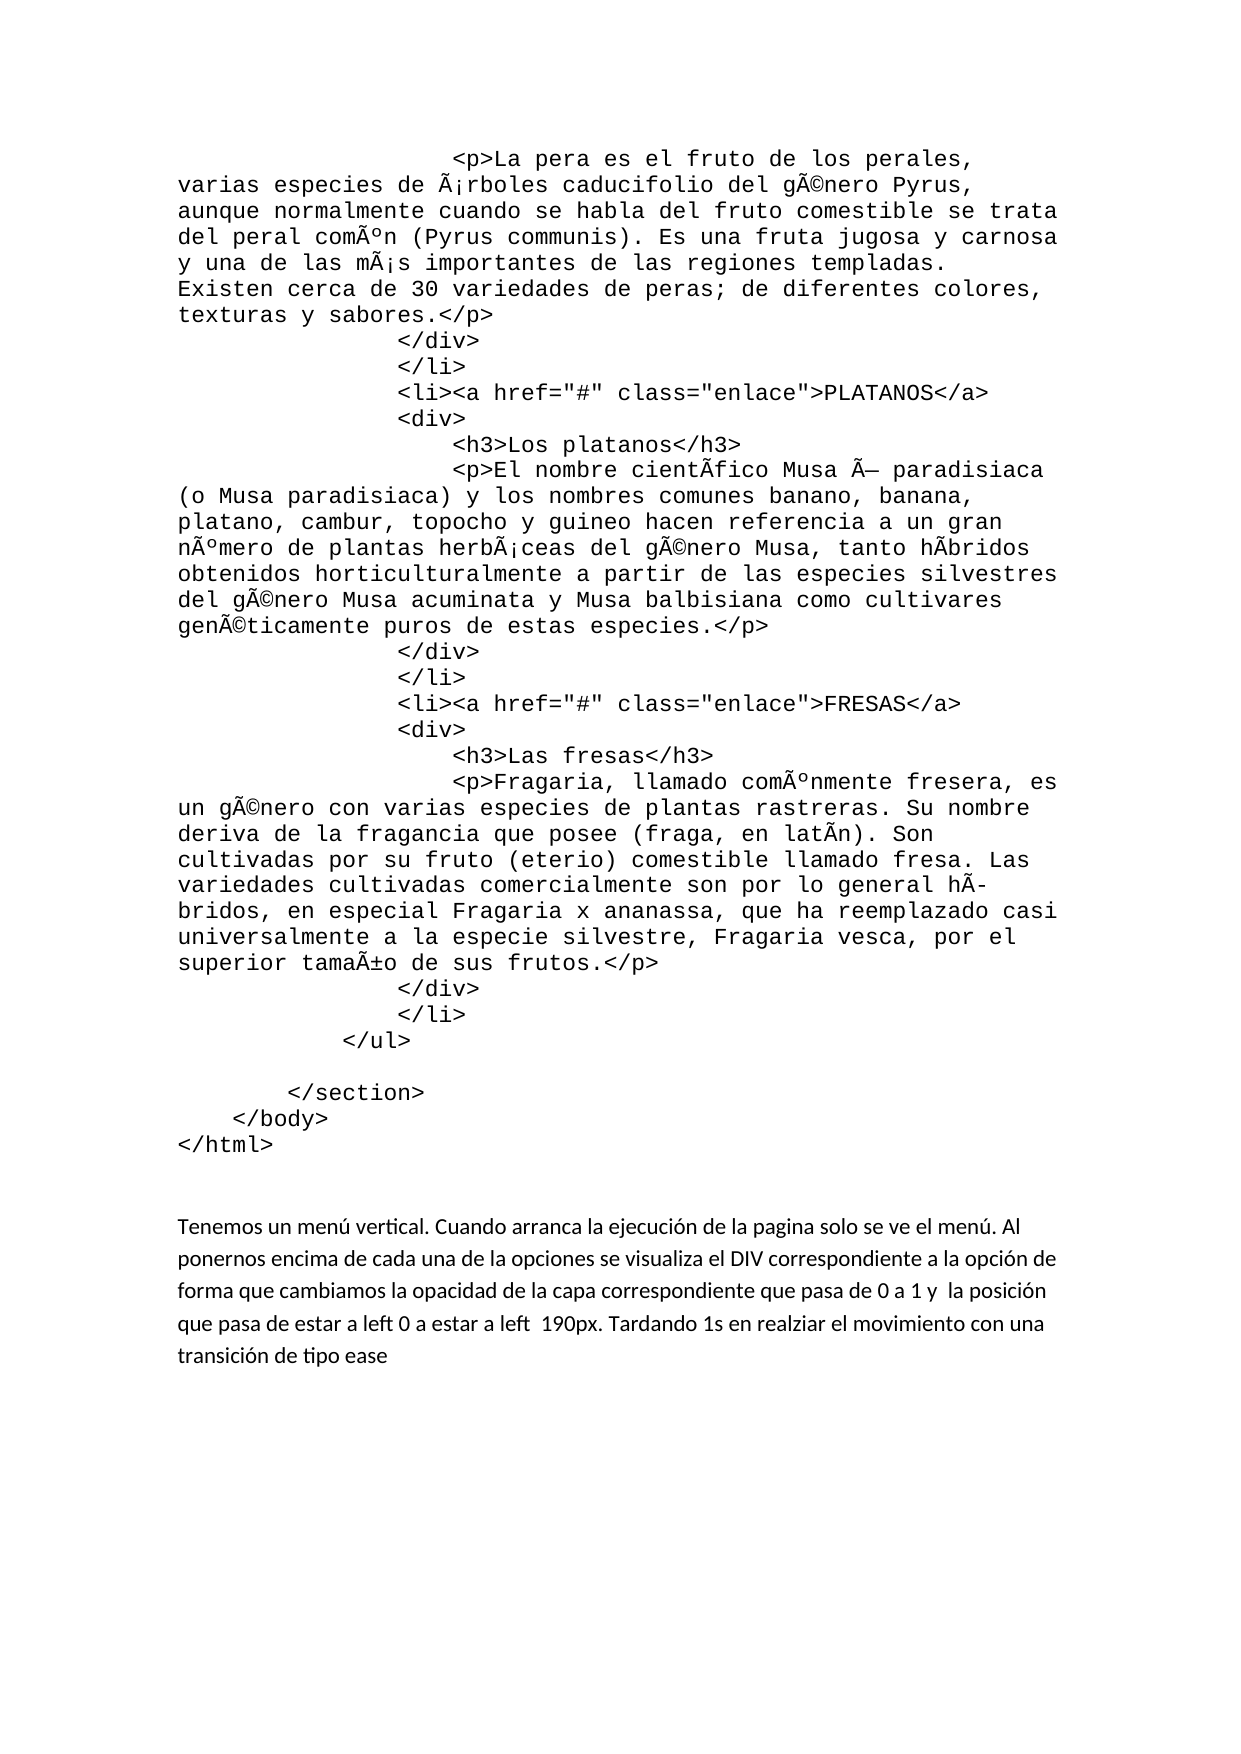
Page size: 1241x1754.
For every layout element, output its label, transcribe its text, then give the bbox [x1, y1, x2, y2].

text </body> [177, 1107, 1063, 1133]
text <p>Fragaria, llamado comÃºnmente fresera, es un gÃ©nero con varias especies de plantas rastreras. Su nombre deriva de la fragancia que posee (fraga, en latÃn). Son cultivadas por su fruto (eterio) comestible llamado fresa. Las variedades cultivadas comercialmente son por lo general hÃbridos, en especial Fragaria x ananassa, que ha reemplazado casi universalmente a la especie silvestre, Fragaria vesca, por el superior tamaÃ±o de sus frutos.</p> [177, 770, 1063, 978]
text <p>La pera es el fruto de los perales, varias especies de Ã¡rboles caducifolio del gÃ©nero Pyrus, aunque normalmente cuando se habla del fruto comestible se trata del peral comÃºn (Pyrus communis). Es una fruta jugosa y carnosa y una de las mÃ¡s importantes de las regiones templadas. [177, 148, 1063, 277]
text </ul> [177, 1029, 1063, 1055]
text </li> [177, 355, 1063, 381]
text </div> [177, 329, 1063, 355]
text </html> [177, 1133, 1063, 1159]
text <li><a href="#" class="enlace">PLATANOS</a> [177, 381, 1063, 407]
text <li><a href="#" class="enlace">FRESAS</a> [177, 692, 1063, 718]
text <h3>Las fresas</h3> [177, 744, 1063, 770]
text <p>El nombre cientÃfico Musa Ã— paradisiaca (o Musa paradisiaca) y los nombres comunes banano, banana, platano, cambur, topocho y guineo hacen referencia a un gran nÃºmero de plantas herbÃ¡ceas del gÃ©nero Musa, tanto hÃbridos obtenidos horticulturalmente a partir de las especies silvestres del gÃ©nero Musa acuminata y Musa balbisiana como cultivares genÃ©ticamente puros de estas especies.</p> [177, 459, 1063, 640]
text </section> [177, 1081, 1063, 1107]
text <div> [177, 407, 1063, 433]
text </div> [177, 640, 1063, 666]
text Existen cerca de 30 variedades de peras; de diferentes colores, texturas y sabores.</p> [177, 277, 1063, 329]
text Tenemos un menú vertical. Cuando arranca la ejecución de la pagina solo se ve el menú. Al ponernos encima de cada una de la opciones se visualiza el DIV correspondiente a la opción de forma que cambiamos la opacidad de la capa correspondiente que pasa de 0 a 1 y la posición que pasa de estar a left 0 a estar a left 190px. Tardando 1s en realziar el movimiento con una transición de tipo ease [177, 1212, 1063, 1369]
text </li> [177, 1003, 1063, 1029]
text </li> [177, 666, 1063, 692]
text <div> [177, 718, 1063, 744]
text <h3>Los platanos</h3> [177, 433, 1063, 459]
text </div> [177, 978, 1063, 1003]
